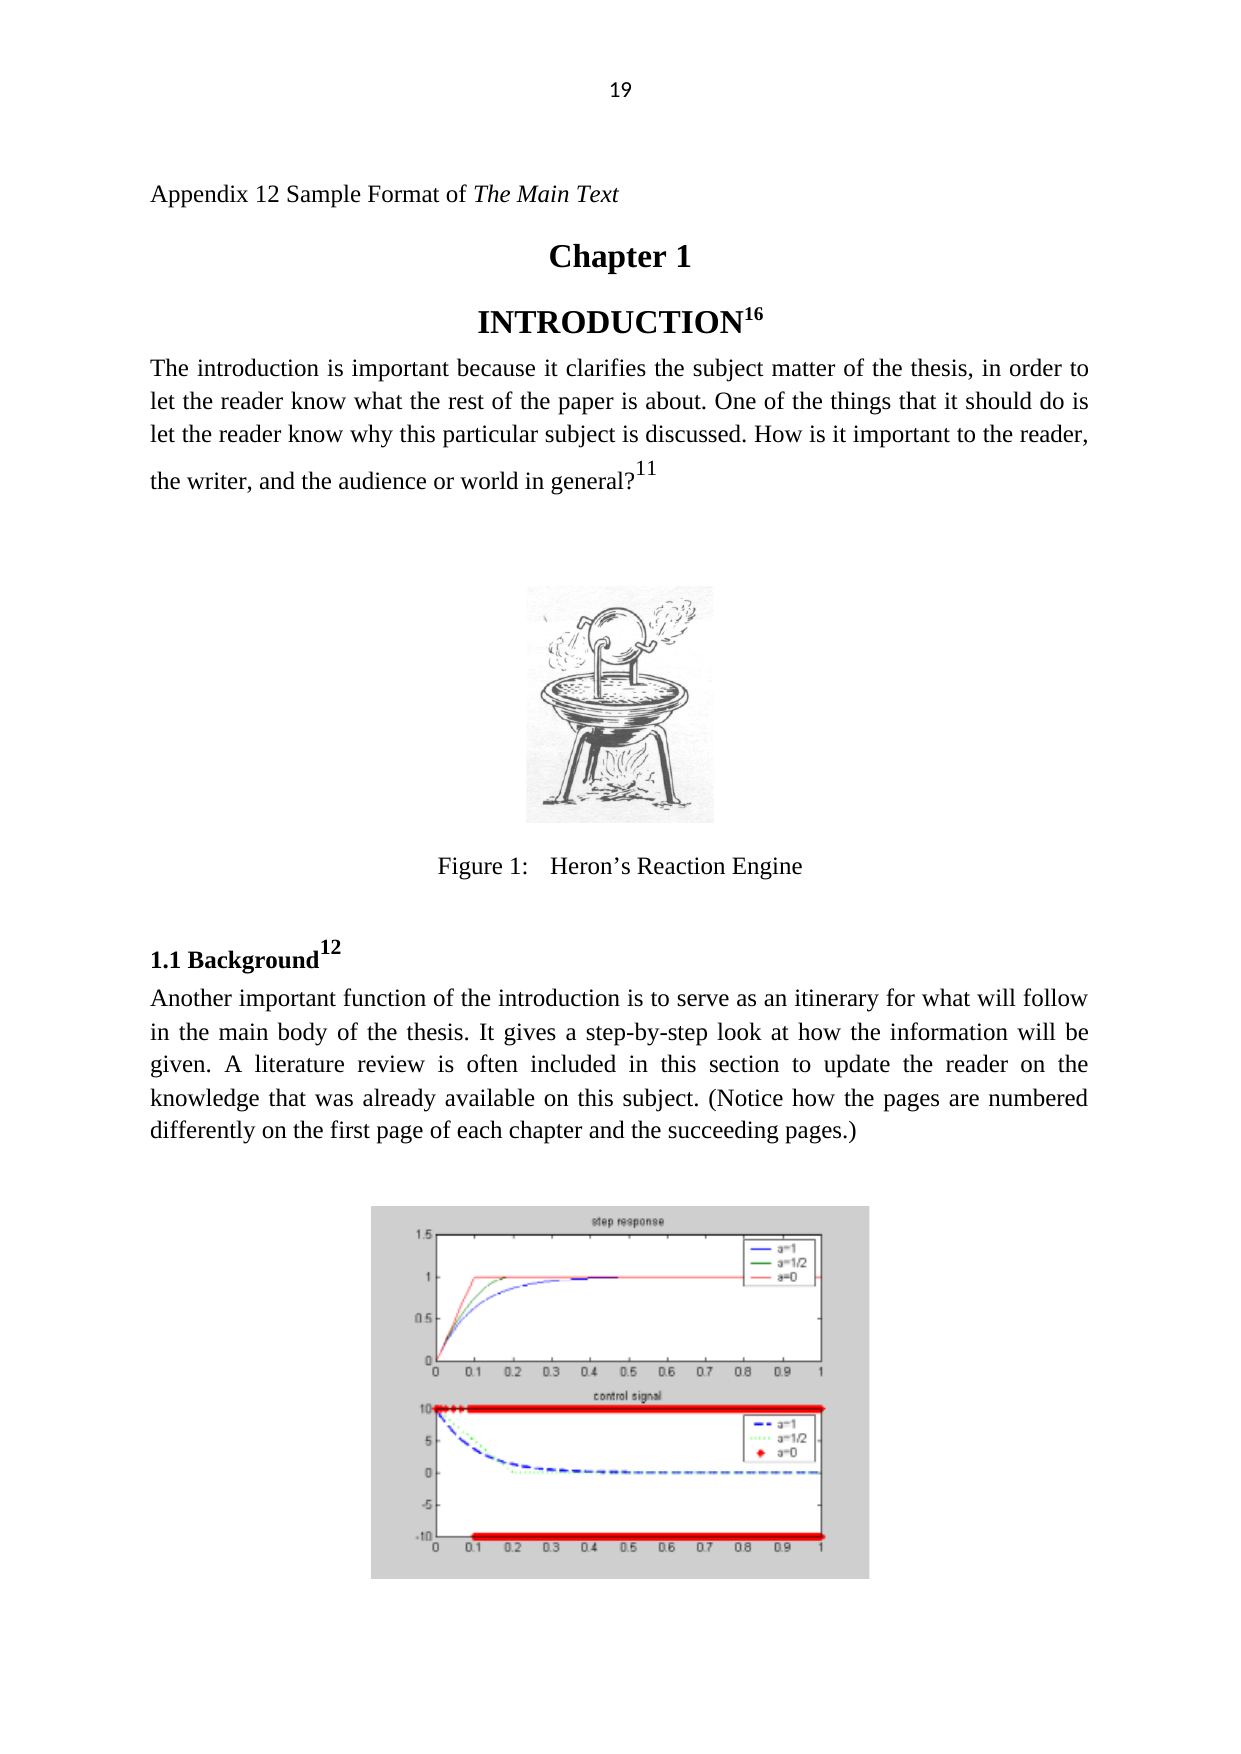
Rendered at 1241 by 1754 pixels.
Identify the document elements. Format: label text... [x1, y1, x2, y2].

subtitle 1.1 Background12 [150, 934, 1090, 977]
subtitle INTRODUCTION16 [150, 303, 1090, 341]
text The introduction is important because it clarifies the subject matter of the thesis, in order to let the reader know what the rest of the paper is about. One of the things that it should do is let the reader know why this particular subject is discussed. How is it important to the reader, the writer, and the audience or world in general?11 [150, 353, 1090, 498]
text Heron’s Reaction Engine [150, 851, 1090, 880]
text Another important function of the introduction is to serve as an itinerary for what will follow in the main body of the thesis. It gives a step-by-step look at how the information will be given. A literature review is often included in this section to update the reader on the knowledge that was already available on this subject. (Notice how the pages are numbered differently on the first page of each chapter and the succeeding pages.) [150, 983, 1090, 1144]
picture [526, 586, 714, 823]
text Appendix 12 Sample Format of The Main Text [150, 179, 1090, 207]
text Chapter 1 [150, 236, 1090, 303]
